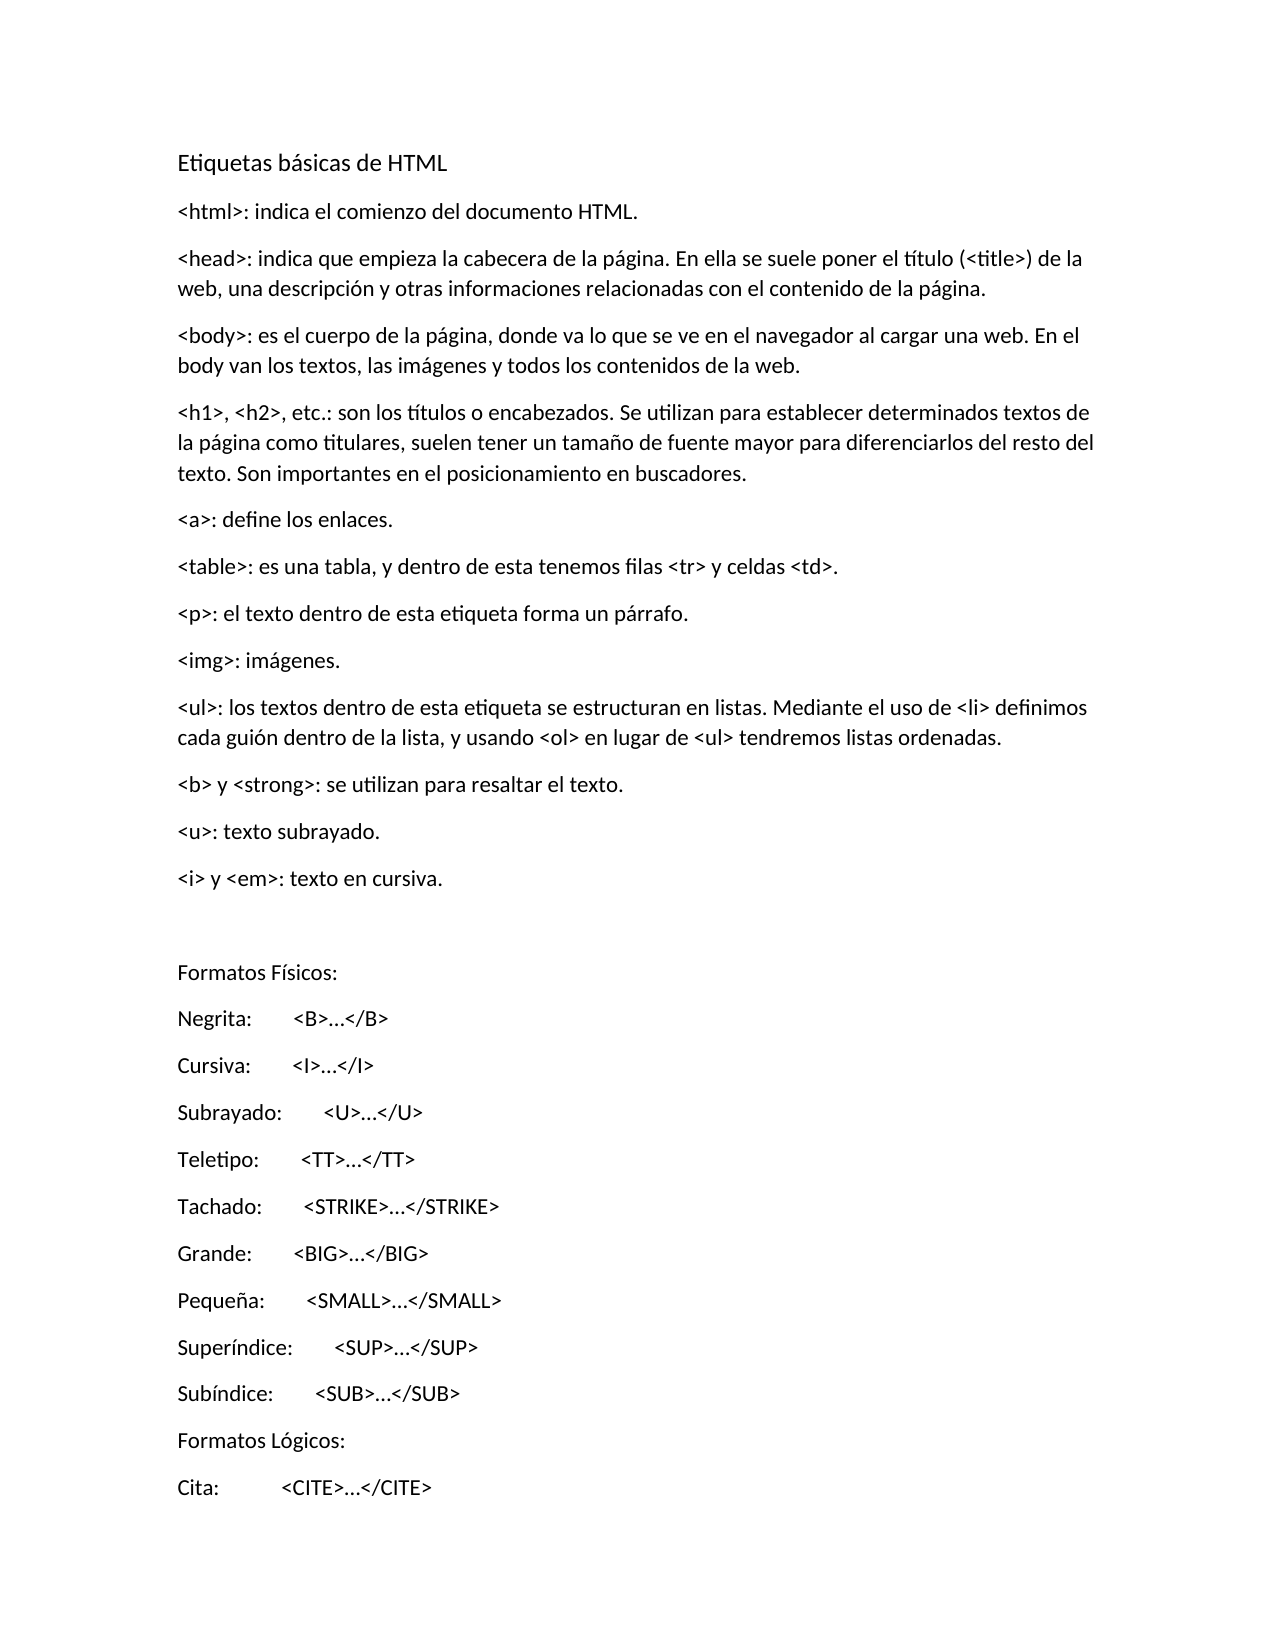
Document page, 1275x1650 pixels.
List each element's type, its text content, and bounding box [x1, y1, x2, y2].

text <p>: el texto dentro de esta etiqueta forma un párrafo. [177, 599, 1098, 627]
text Subíndice: <SUB>…</SUB> [177, 1379, 1098, 1407]
text Grande: <BIG>…</BIG> [177, 1239, 1098, 1267]
text <table>: es una tabla, y dentro de esta tenemos filas <tr> y celdas <td>. [177, 552, 1098, 580]
text <body>: es el cuerpo de la página, donde va lo que se ve en el navegador al cargar una web. En el body van los textos, las imágenes y todos los contenidos de la web. [177, 321, 1098, 379]
text <ul>: los textos dentro de esta etiqueta se estructuran en listas. Mediante el uso de <li> definimos cada guión dentro de la lista, y usando <ol> en lugar de <ul> tendremos listas ordenadas. [177, 693, 1098, 751]
text Pequeña: <SMALL>…</SMALL> [177, 1286, 1098, 1314]
text <b> y <strong>: se utilizan para resaltar el texto. [177, 770, 1098, 798]
text Etiquetas básicas de HTML [177, 148, 1098, 178]
text <a>: define los enlaces. [177, 506, 1098, 533]
text Negrita: <B>…</B> [177, 1004, 1098, 1032]
text Teletipo: <TT>…</TT> [177, 1145, 1098, 1173]
text <html>: indica el comienzo del documento HTML. [177, 197, 1098, 225]
text <img>: imágenes. [177, 646, 1098, 674]
text Tachado: <STRIKE>…</STRIKE> [177, 1192, 1098, 1220]
text <h1>, <h2>, etc.: son los títulos o encabezados. Se utilizan para establecer determinados textos de la página como titulares, suelen tener un tamaño de fuente mayor para diferenciarlos del resto del texto. Son importantes en el posicionamiento en buscadores. [177, 398, 1098, 487]
text Superíndice: <SUP>…</SUP> [177, 1333, 1098, 1361]
text <i> y <em>: texto en cursiva. [177, 864, 1098, 892]
text Cursiva: <I>…</I> [177, 1051, 1098, 1079]
text Cita: <CITE>…</CITE> [177, 1473, 1098, 1501]
text <u>: texto subrayado. [177, 817, 1098, 845]
text Formatos Lógicos: [177, 1426, 1098, 1454]
text <head>: indica que empieza la cabecera de la página. En ella se suele poner el título (<title>) de la web, una descripción y otras informaciones relacionadas con el contenido de la página. [177, 244, 1098, 302]
text Formatos Físicos: [177, 958, 1098, 986]
text Subrayado: <U>…</U> [177, 1098, 1098, 1126]
